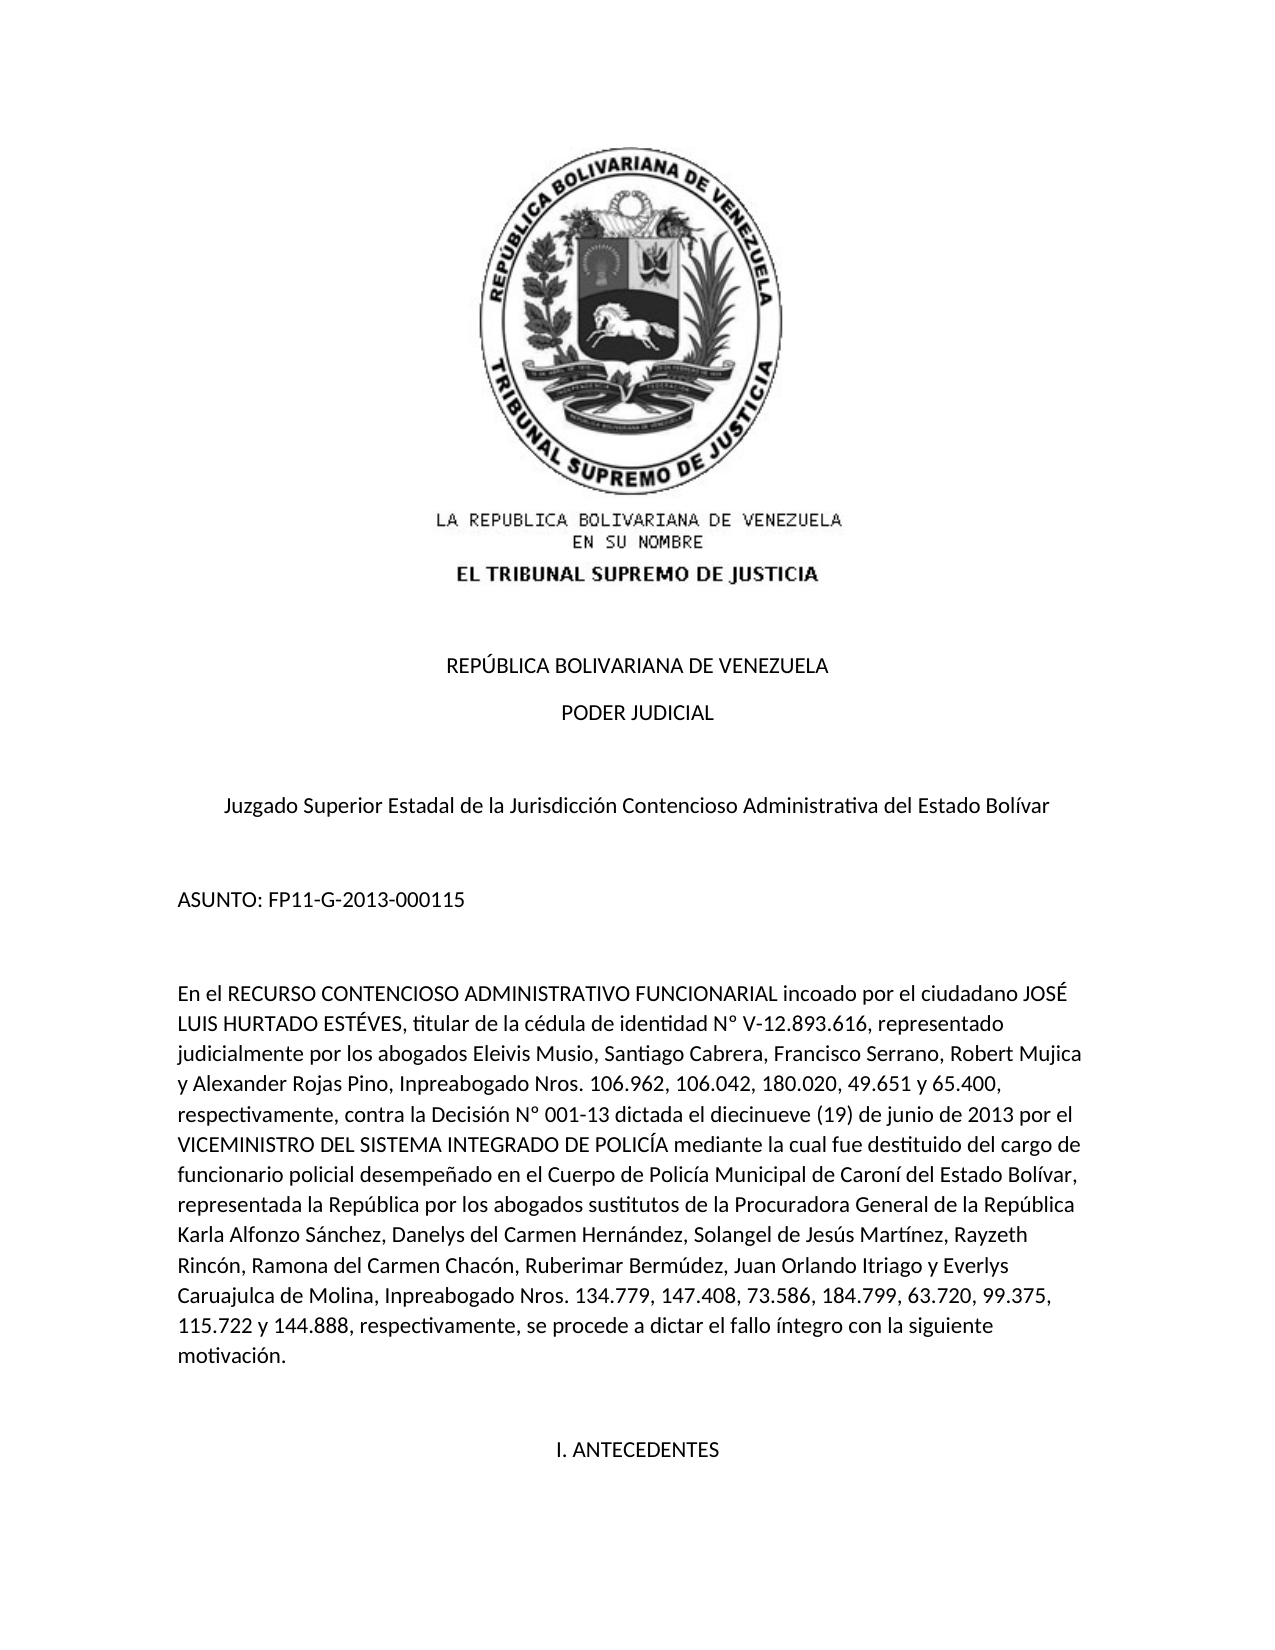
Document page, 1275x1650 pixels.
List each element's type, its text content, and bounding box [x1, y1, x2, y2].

text En el RECURSO CONTENCIOSO ADMINISTRATIVO FUNCIONARIAL incoado por el ciudadano JOSÉ LUIS HURTADO ESTÉVES, titular de la cédula de identidad Nº V-12.893.616, representado judicialmente por los abogados Eleivis Musio, Santiago Cabrera, Francisco Serrano, Robert Mujica y Alexander Rojas Pino, Inpreabogado Nros. 106.962, 106.042, 180.020, 49.651 y 65.400, respectivamente, contra la Decisión Nº 001-13 dictada el diecinueve (19) de junio de 2013 por el VICEMINISTRO DEL SISTEMA INTEGRADO DE POLICÍA mediante la cual fue destituido del cargo de funcionario policial desempeñado en el Cuerpo de Policía Municipal de Caroní del Estado Bolívar, representada la República por los abogados sustitutos de la Procuradora General de la República Karla Alfonzo Sánchez, Danelys del Carmen Hernández, Solangel de Jesús Martínez, Rayzeth Rincón, Ramona del Carmen Chacón, Ruberimar Bermúdez, Juan Orlando Itriago y Everlys Caruajulca de Molina, Inpreabogado Nros. 134.779, 147.408, 73.586, 184.799, 63.720, 99.375, 115.722 y 144.888, respectivamente, se procede a dictar el fallo íntegro con la siguiente motivación. [177, 979, 1098, 1369]
text Juzgado Superior Estadal de la Jurisdicción Contencioso Administrativa del Estado Bolívar [177, 791, 1098, 819]
text PODER JUDICIAL [177, 698, 1098, 726]
text REPÚBLICA BOLIVARIANA DE VENEZUELA [177, 651, 1098, 679]
picture [419, 147, 856, 586]
text ASUNTO: FP11-G-2013-000115 [177, 885, 1098, 913]
text I. ANTECEDENTES [177, 1435, 1098, 1463]
